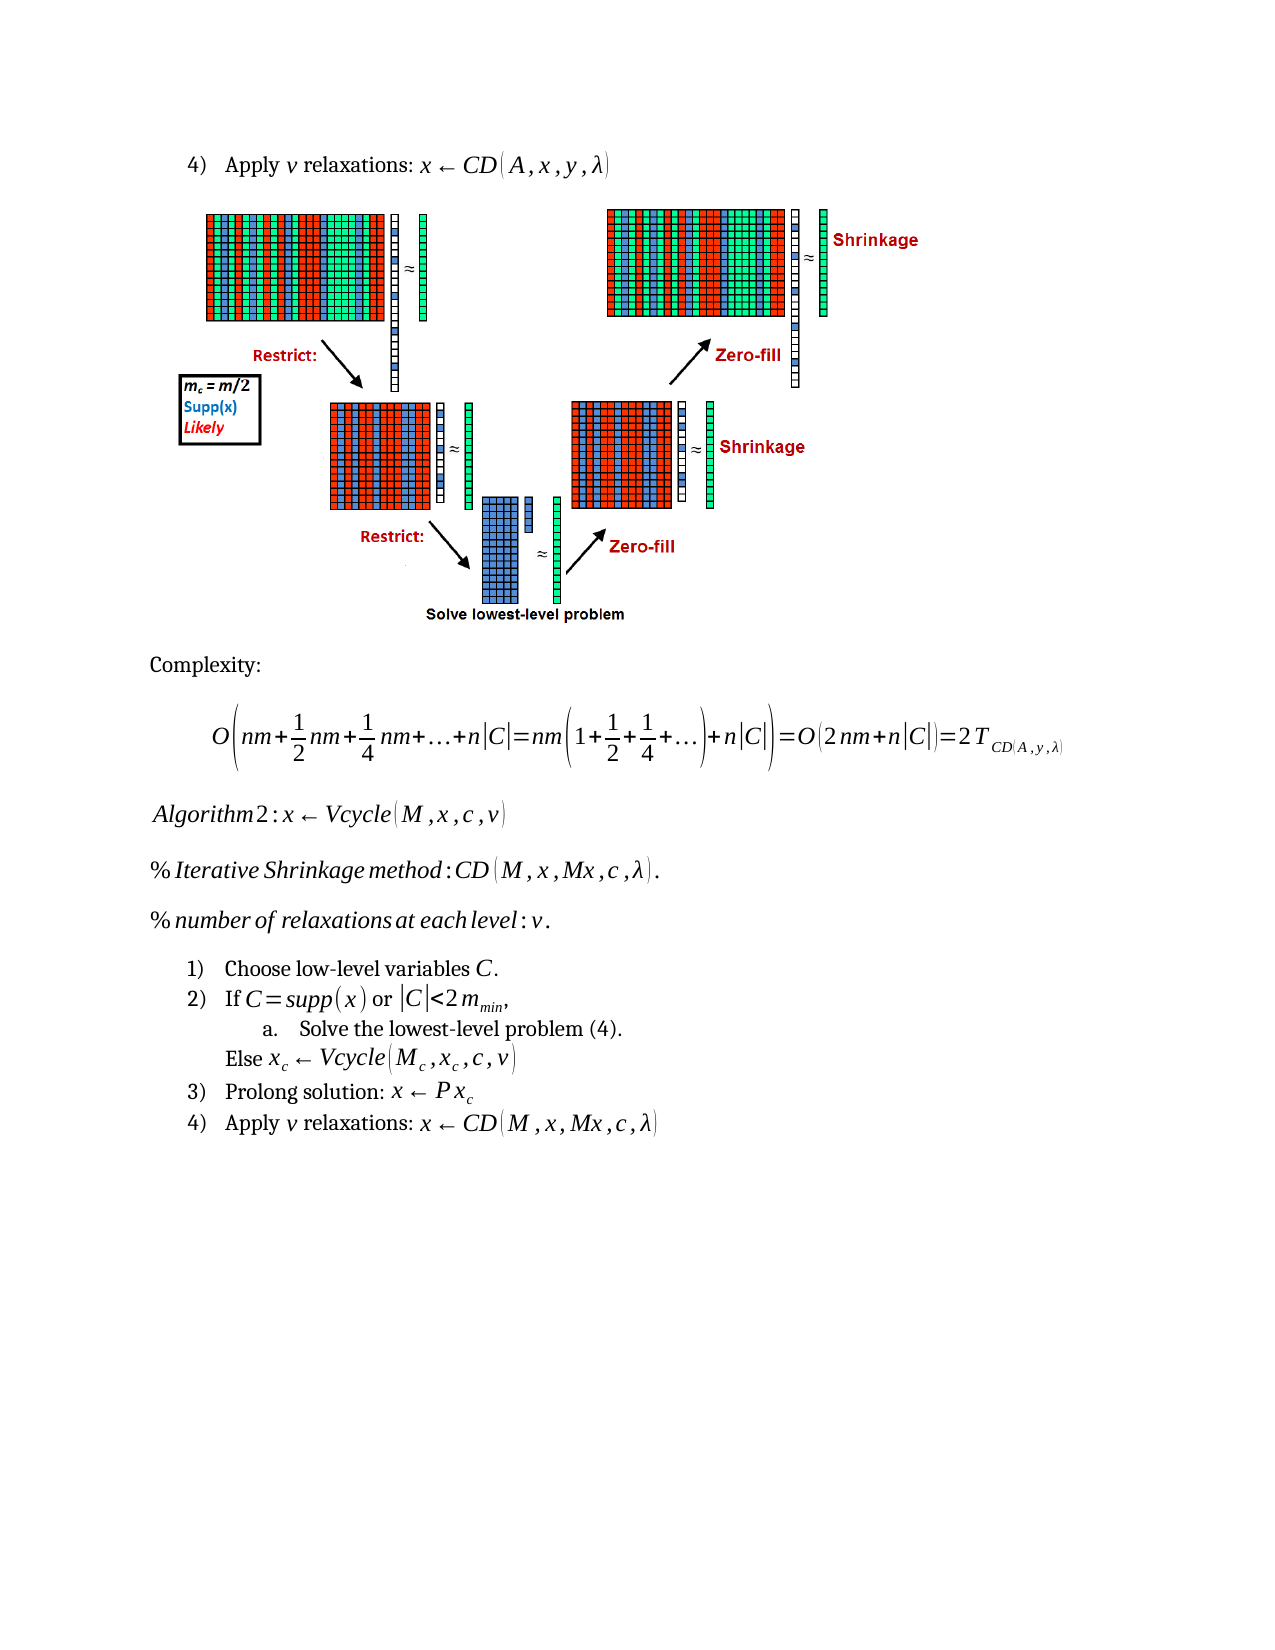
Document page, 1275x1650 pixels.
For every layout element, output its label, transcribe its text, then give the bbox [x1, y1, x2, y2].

list Solve the lowest-level problem (4). [262, 1015, 1125, 1042]
list Apply relaxations: [187, 150, 1125, 181]
list Apply relaxations: [187, 1108, 1125, 1138]
list Prolong solution: [187, 1076, 1125, 1108]
list Else [225, 1042, 1125, 1076]
text Complexity: [150, 201, 1125, 678]
list If or , [187, 982, 1125, 1015]
list Choose low-level variables . [187, 955, 1125, 982]
